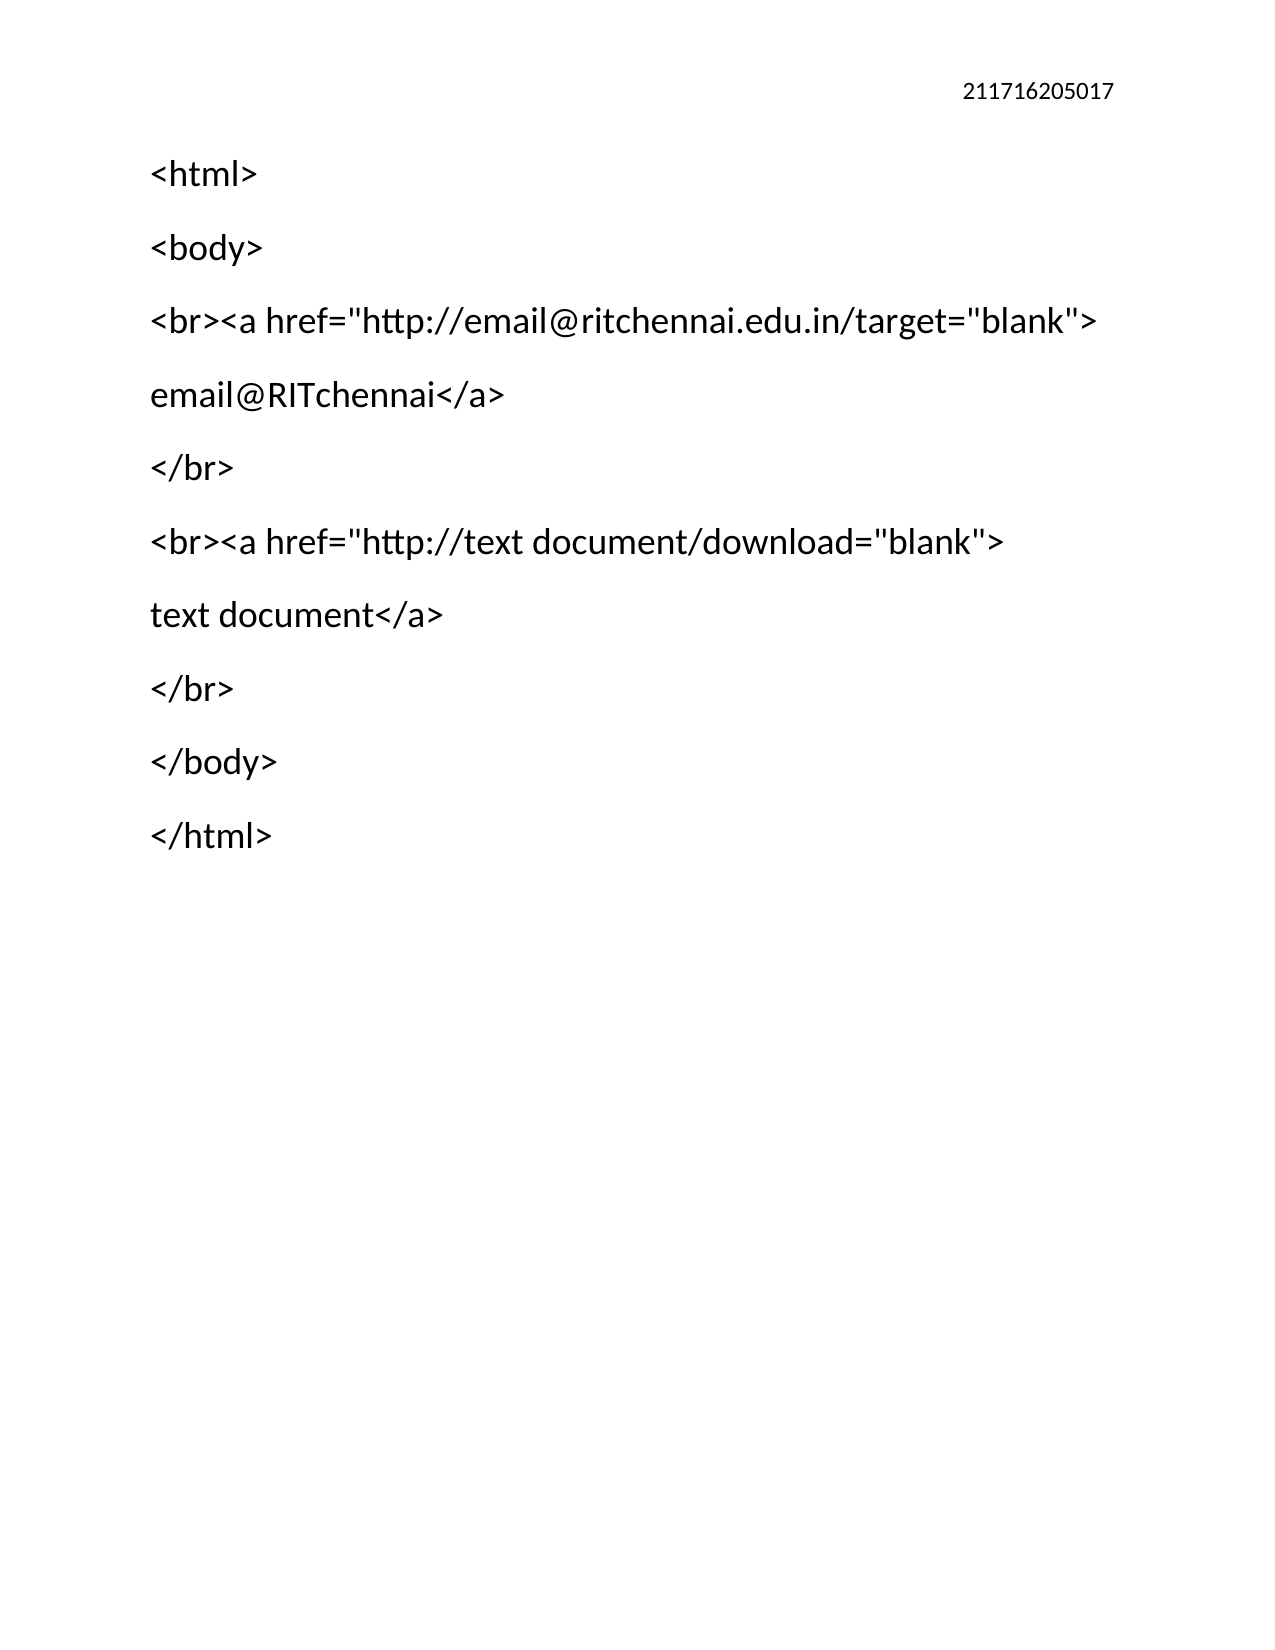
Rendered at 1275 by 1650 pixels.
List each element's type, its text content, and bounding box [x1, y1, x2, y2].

text <html> [150, 150, 1125, 196]
text <br><a href="http://text document/download="blank"> [150, 518, 1125, 563]
text </html> [150, 812, 1125, 858]
text </body> [150, 738, 1125, 784]
text </br> [150, 444, 1125, 490]
text text document</a> [150, 591, 1125, 637]
text <br><a href="http://email@ritchennai.edu.in/target="blank"> [150, 297, 1125, 343]
text email@RITchennai</a> [150, 371, 1125, 416]
text </br> [150, 665, 1125, 711]
text <body> [150, 223, 1125, 269]
